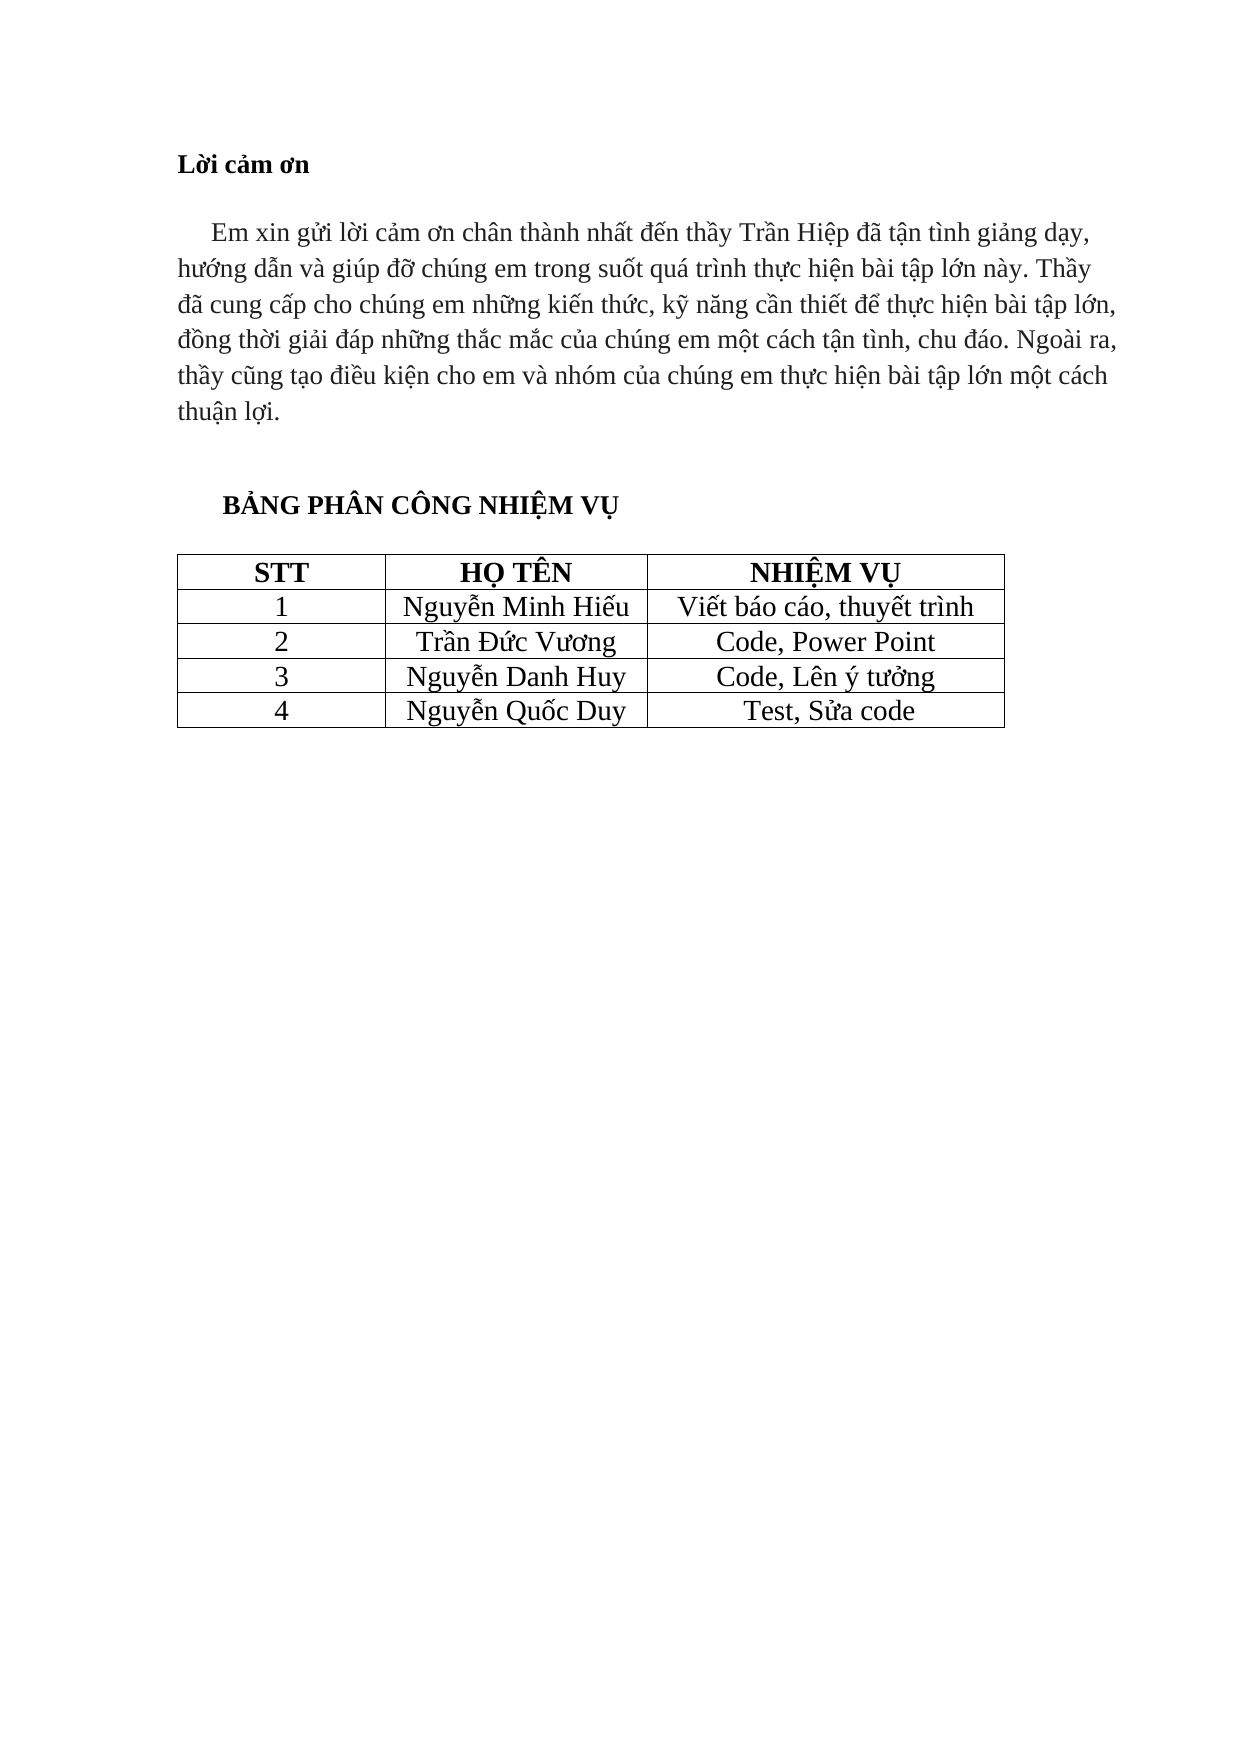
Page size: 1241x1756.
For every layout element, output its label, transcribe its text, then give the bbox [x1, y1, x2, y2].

table_header NHIỆM VỤ [648, 555, 1004, 588]
table_cell 4 [178, 693, 385, 727]
table_cell Nguyễn Danh Huy [386, 659, 647, 692]
subtitle BẢNG PHÂN CÔNG NHIỆM VỤ [222, 489, 1122, 520]
table_cell Test, Sửa code [648, 693, 1004, 727]
table_cell Nguyễn Quốc Duy [386, 693, 647, 727]
table_cell 2 [178, 624, 385, 658]
table_cell Code, Lên ý tưởng [648, 659, 1004, 692]
table_cell Trần Đức Vương [386, 624, 647, 658]
table_cell 3 [178, 659, 385, 692]
table_cell Nguyễn Minh Hiếu [386, 590, 647, 623]
table_header STT [178, 555, 385, 588]
table_cell Viết báo cáo, thuyết trình [648, 590, 1004, 623]
text Em xin gửi lời cảm ơn chân thành nhất đến thầy Trần Hiệp đã tận tình giảng dạy, hướng dẫn và giúp đỡ chúng em trong suốt quá trình thực hiện bài tập lớn này. Thầy đã cung cấp cho chúng em những kiến thức, kỹ năng cần thiết để thực hiện bài tập lớn, đồng thời giải đáp những thắc mắc của chúng em một cách tận tình, chu đáo. Ngoài ra, thầy cũng tạo điều kiện cho em và nhóm của chúng em thực hiện bài tập lớn một cách thuận lợi. [177, 216, 1122, 426]
table_cell 1 [178, 590, 385, 623]
table_cell Code, Power Point [648, 624, 1004, 658]
text Lời cảm ơn [177, 148, 1122, 179]
table_header HỌ TÊN [386, 555, 647, 588]
